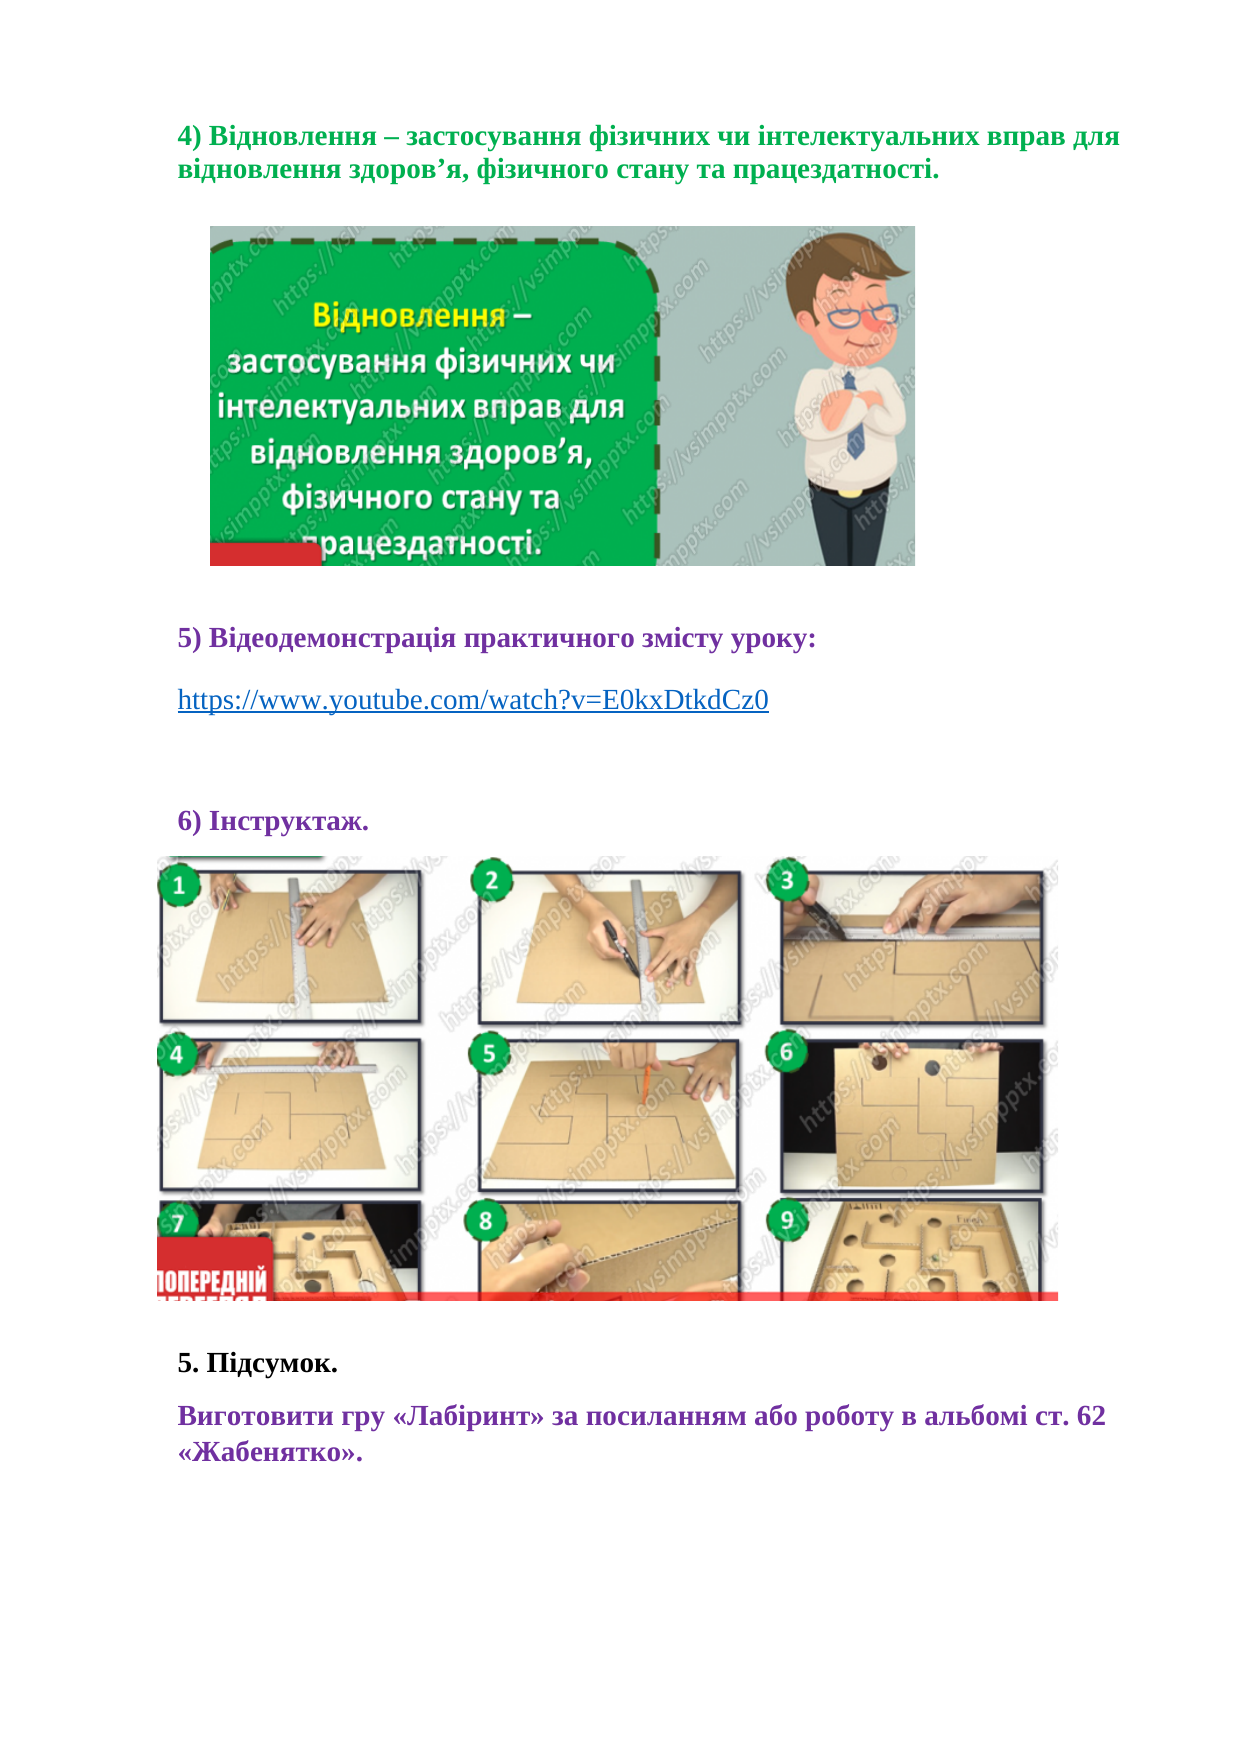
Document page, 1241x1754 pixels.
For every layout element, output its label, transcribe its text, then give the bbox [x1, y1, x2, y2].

text 5. Підсумок. [177, 1346, 1152, 1379]
picture [210, 226, 916, 566]
text 6) Інструктаж. [177, 803, 1152, 837]
text 4) Відновлення – застосування фізичних чи інтелектуальних вправ для відновлення здоров’я, фізичного стану та працездатності. [177, 118, 1152, 185]
picture [157, 856, 1059, 1301]
text Виготовити гру «Лабіринт» за посиланням або роботу в альбомі ст. 62 «Жабенятко». [177, 1398, 1152, 1468]
text https://www.youtube.com/watch?v=E0kxDtkdCz0 [177, 682, 1152, 716]
text 5) Відеодемонстрація практичного змісту уроку: [177, 620, 1152, 653]
